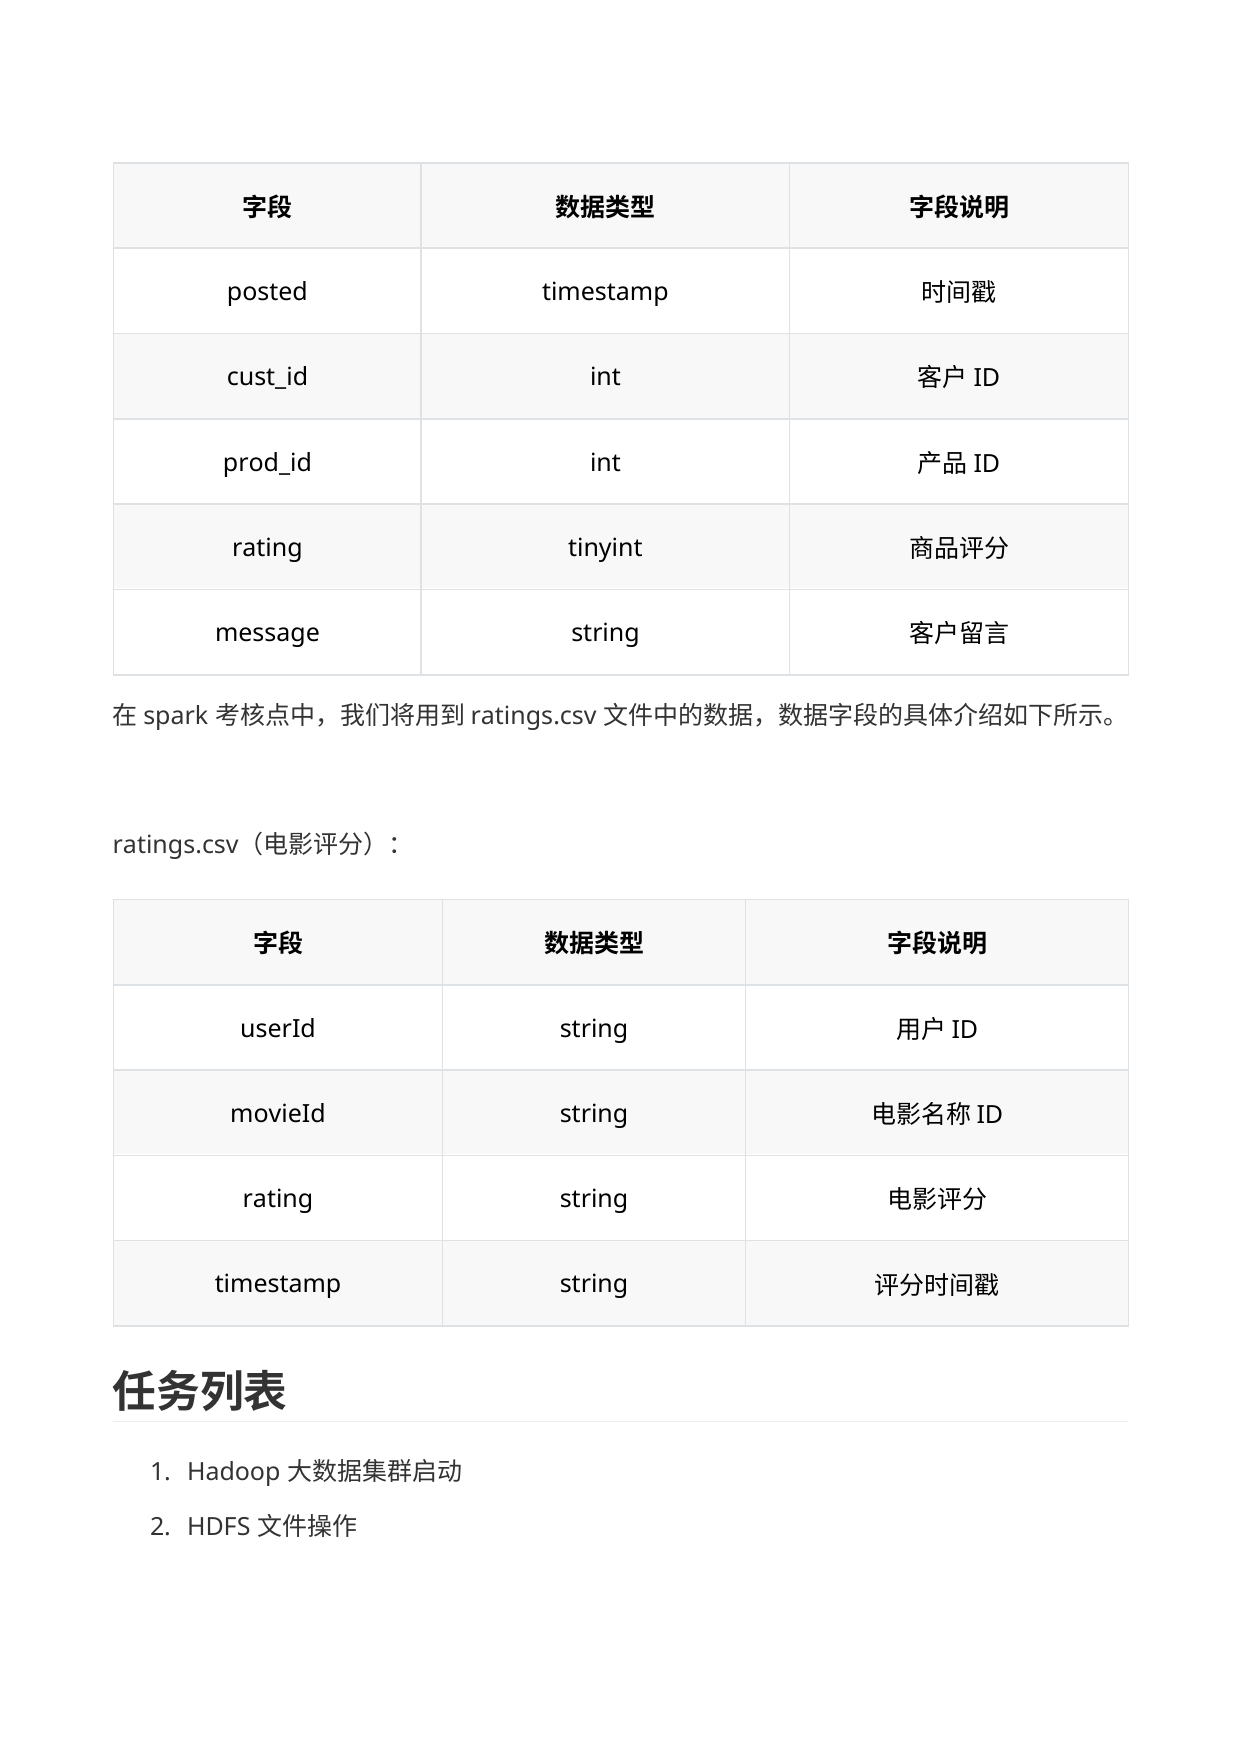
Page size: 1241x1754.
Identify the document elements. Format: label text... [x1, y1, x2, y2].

table_cell 电影名称 ID [746, 1071, 1128, 1154]
table_cell userId [114, 986, 442, 1069]
table_header 字段说明 [790, 164, 1128, 247]
table_cell int [422, 334, 789, 418]
table_cell 客户留言 [790, 590, 1128, 674]
list Hadoop 大数据集群启动 [150, 1452, 1128, 1488]
table_cell rating [114, 1156, 442, 1240]
table_header 字段 [114, 900, 442, 984]
table_header 字段 [114, 164, 420, 247]
text 任务列表 [112, 1356, 1128, 1422]
table_cell cust_id [114, 334, 420, 418]
table_cell 商品评分 [790, 505, 1128, 588]
table_cell rating [114, 505, 420, 588]
table_cell string [443, 1241, 745, 1325]
table_cell string [443, 1071, 745, 1154]
table_header 数据类型 [443, 900, 745, 984]
table_cell int [422, 420, 789, 503]
table_cell 产品 ID [790, 420, 1128, 503]
table_cell movieId [114, 1071, 442, 1154]
table_cell string [443, 986, 745, 1069]
table_cell tinyint [422, 505, 789, 588]
table_cell string [443, 1156, 745, 1240]
table_cell timestamp [422, 249, 789, 333]
table_cell prod_id [114, 420, 420, 503]
text 在 spark 考核点中，我们将用到 ratings.csv 文件中的数据，数据字段的具体介绍如下所示。 [112, 695, 1128, 786]
table_header 数据类型 [422, 164, 789, 247]
table_cell 时间戳 [790, 249, 1128, 333]
text ratings.csv（电影评分）： [112, 824, 1128, 860]
table_header 字段说明 [746, 900, 1128, 984]
table_cell timestamp [114, 1241, 442, 1325]
table_cell 用户 ID [746, 986, 1128, 1069]
table_cell 客户 ID [790, 334, 1128, 418]
table_cell 电影评分 [746, 1156, 1128, 1240]
table_cell string [422, 590, 789, 674]
list HDFS 文件操作 [150, 1506, 1128, 1542]
table_cell posted [114, 249, 420, 333]
table_cell message [114, 590, 420, 674]
table_cell 评分时间戳 [746, 1241, 1128, 1325]
